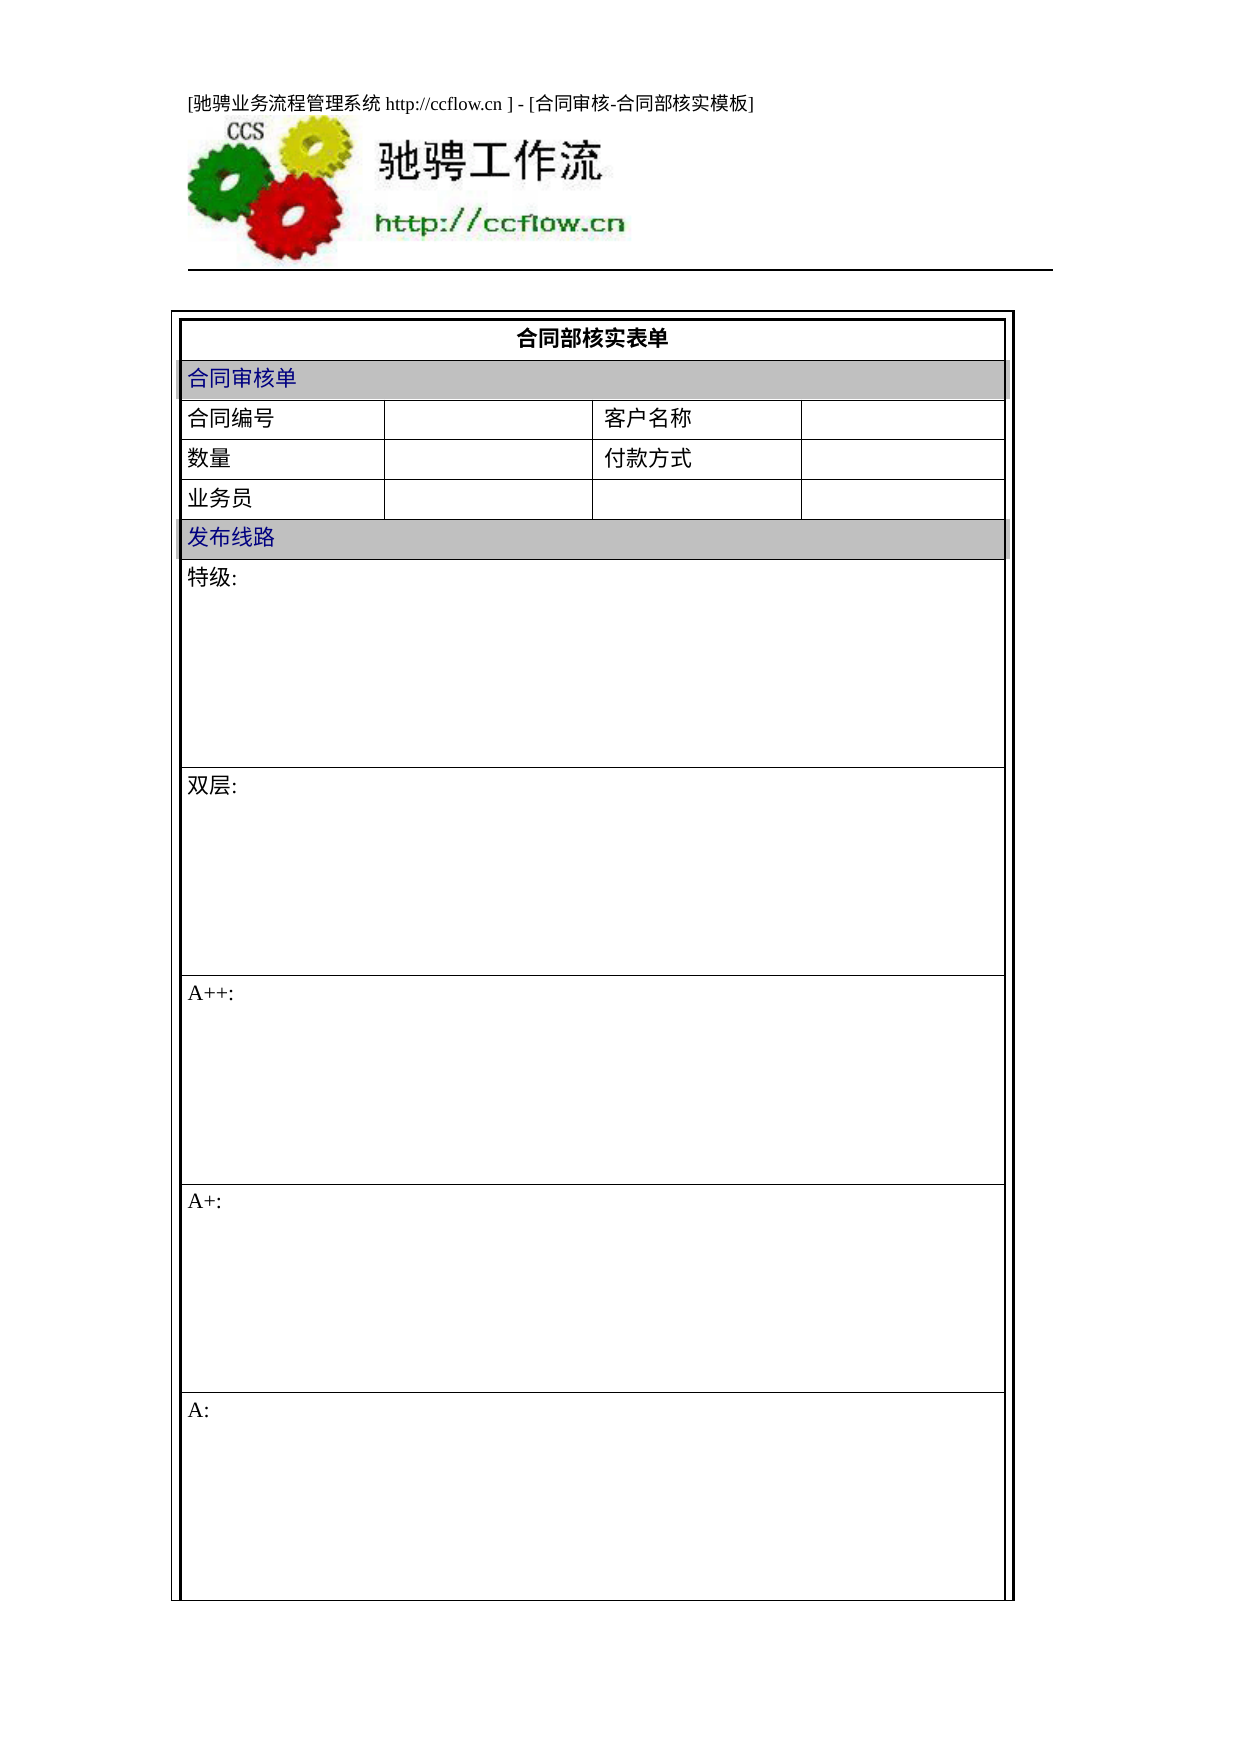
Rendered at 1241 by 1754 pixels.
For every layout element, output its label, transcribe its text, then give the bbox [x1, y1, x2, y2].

table_cell 合同编号 [182, 401, 384, 439]
table_cell [802, 440, 1004, 479]
table_cell A: [182, 1393, 1004, 1600]
table_cell [385, 401, 592, 439]
table_cell [385, 440, 592, 479]
table_cell [1006, 479, 1010, 519]
table_cell [802, 480, 1004, 519]
table_cell [385, 480, 592, 519]
picture [187, 115, 632, 268]
table_cell A+: [182, 1185, 1004, 1392]
table_cell 合同审核单 [182, 361, 1004, 399]
table_cell 付款方式 [593, 440, 801, 479]
table_cell [802, 401, 1004, 439]
table_cell [593, 480, 801, 519]
table_cell 发布线路 [182, 520, 1004, 559]
table_cell A++: [182, 976, 1004, 1184]
table_cell 客户名称 [593, 401, 801, 439]
table_cell 业务员 [182, 480, 384, 519]
table_cell 特级: [182, 560, 1004, 767]
table_cell [1006, 439, 1010, 479]
table_cell [1006, 400, 1010, 439]
table_header 合同部核实表单 [176, 312, 1010, 360]
table_cell 双层: [182, 768, 1004, 975]
table_cell 数量 [182, 440, 384, 479]
